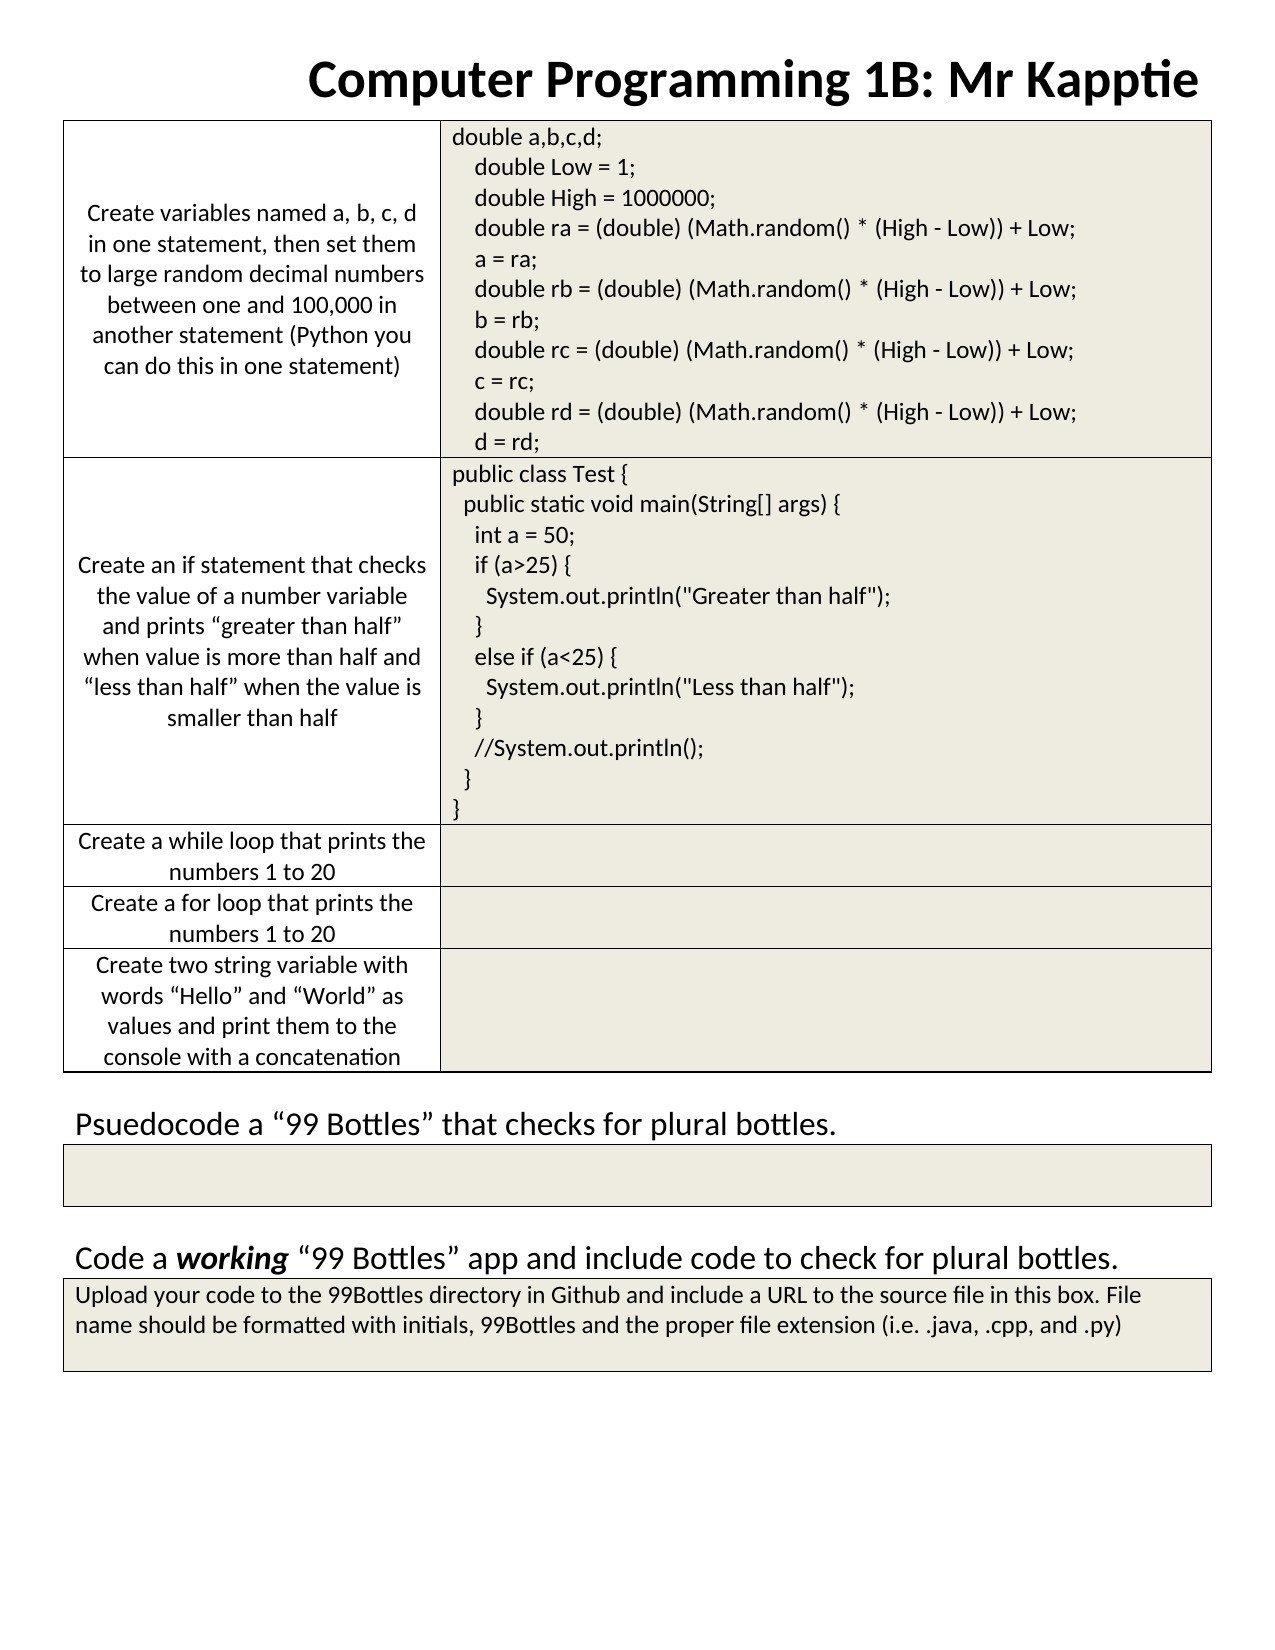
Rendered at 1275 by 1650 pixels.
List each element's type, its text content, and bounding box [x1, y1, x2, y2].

text Psuedocode a “99 Bottles” that checks for plural bottles. [75, 1103, 1200, 1144]
table_cell double a,b,c,d; double Low = 1; double High = 1000000; double ra = (double) (Math.random() * (High - Low)) + Low; a = ra; double rb = (double) (Math.random() * (High - Low)) + Low; b = rb; double rc = (double) (Math.random() * (High - Low)) + Low; c = rc; double rd = (double) (Math.random() * (High - Low)) + Low; d = rd; [441, 121, 1211, 457]
table_cell public class Test { public static void main(String[] args) { int a = 50; if (a>25) { System.out.println("Greater than half"); } else if (a<25) { System.out.println("Less than half"); } //System.out.println(); } } [441, 458, 1211, 824]
table_cell Create an if statement that checks the value of a number variable and prints “greater than half” when value is more than half and “less than half” when the value is smaller than half [64, 458, 440, 824]
table_header Upload your code to the 99Bottles directory in Github and include a URL to the source file in this box. File name should be formatted with initials, 99Bottles and the proper file extension (i.e. .java, .cpp, and .py) [64, 1279, 1211, 1371]
table_cell [441, 949, 1211, 1071]
table_cell Create variables named a, b, c, d in one statement, then set them to large random decimal numbers between one and 100,000 in another statement (Python you can do this in one statement) [64, 121, 440, 457]
table_cell Create two string variable with words “Hello” and “World” as values and print them to the console with a concatenation [64, 949, 440, 1071]
table_cell [441, 825, 1211, 886]
text Code a working “99 Bottles” app and include code to check for plural bottles. [75, 1237, 1200, 1278]
table_cell Create a while loop that prints the numbers 1 to 20 [64, 825, 440, 886]
table_cell Create a for loop that prints the numbers 1 to 20 [64, 887, 440, 948]
table_cell [441, 887, 1211, 948]
table_header [64, 1145, 1211, 1206]
